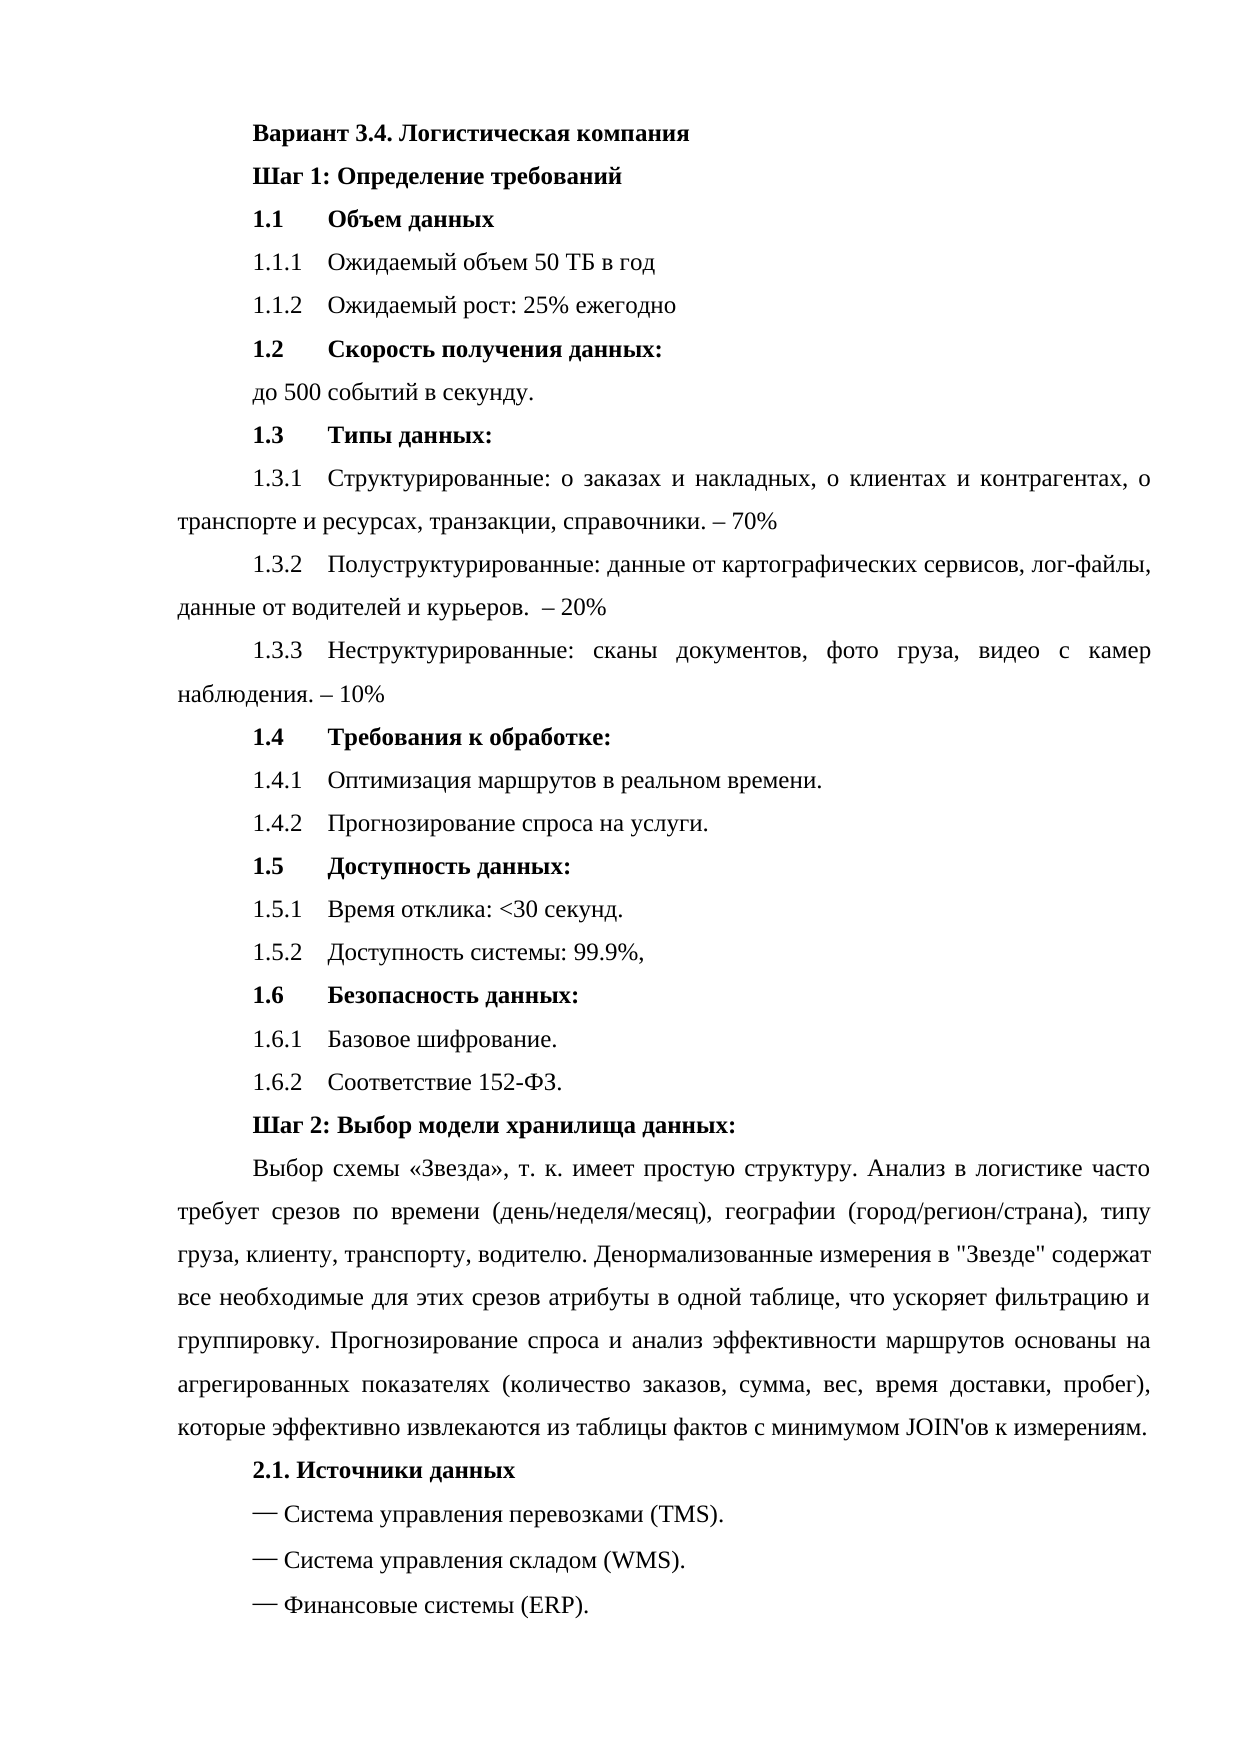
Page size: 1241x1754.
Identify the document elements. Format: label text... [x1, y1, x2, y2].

text 2.1. Источники данных [177, 1455, 1152, 1484]
list Ожидаемый рост: 25% ежегодно [177, 291, 1152, 319]
text Шаг 1: Определение требований [177, 161, 1152, 190]
list Безопасность данных: [177, 981, 1152, 1009]
list Базовое шифрование. [177, 1024, 1152, 1052]
text ⎯ Финансовые системы (ERP). [177, 1589, 1152, 1619]
list Соответствие 152-ФЗ. [177, 1067, 1152, 1096]
text Шаг 2: Выбор модели хранилища данных: [177, 1110, 1152, 1139]
list Доступность системы: 99.9%, [177, 937, 1152, 966]
list Доступность данных: [177, 851, 1152, 880]
text ⎯ Система управления перевозками (TMS). [177, 1498, 1152, 1528]
text Выбор схемы «Звезда», т. к. имеет простую структуру. Анализ в логистике часто требует срезов по времени (день/неделя/месяц), географии (город/регион/страна), типу груза, клиенту, транспорту, водителю. Денормализованные измерения в "Звезде" содержат все необходимые для этих срезов атрибуты в одной таблице, что ускоряет фильтрацию и группировку. Прогнозирование спроса и анализ эффективности маршрутов основаны на агрегированных показателях (количество заказов, сумма, вес, время доставки, пробег), которые эффективно извлекаются из таблицы фактов с минимумом JOIN'ов к измерениям. [177, 1153, 1152, 1441]
list Полуструктурированные: данные от картографических сервисов, лог-файлы, данные от водителей и курьеров. – 20% [177, 549, 1152, 621]
list Типы данных: [177, 420, 1152, 449]
text Вариант 3.4. Логистическая компания [177, 118, 1152, 147]
list Скорость получения данных: [177, 334, 1152, 362]
list Требования к обработке: [177, 722, 1152, 751]
list Прогнозирование спроса на услуги. [177, 808, 1152, 837]
text до 500 событий в секунду. [177, 377, 1152, 406]
list Объем данных [177, 204, 1152, 233]
list Время отклика: <30 секунд. [177, 894, 1152, 923]
list Неструктурированные: сканы документов, фото груза, видео с камер наблюдения. – 10% [177, 636, 1152, 707]
text ⎯ Система управления складом (WMS). [177, 1543, 1152, 1574]
list Структурированные: о заказах и накладных, о клиентах и контрагентах, о транспорте и ресурсах, транзакции, справочники. – 70% [177, 463, 1152, 535]
list Ожидаемый объем 50 ТБ в год [177, 247, 1152, 276]
list Оптимизация маршрутов в реальном времени. [177, 765, 1152, 794]
